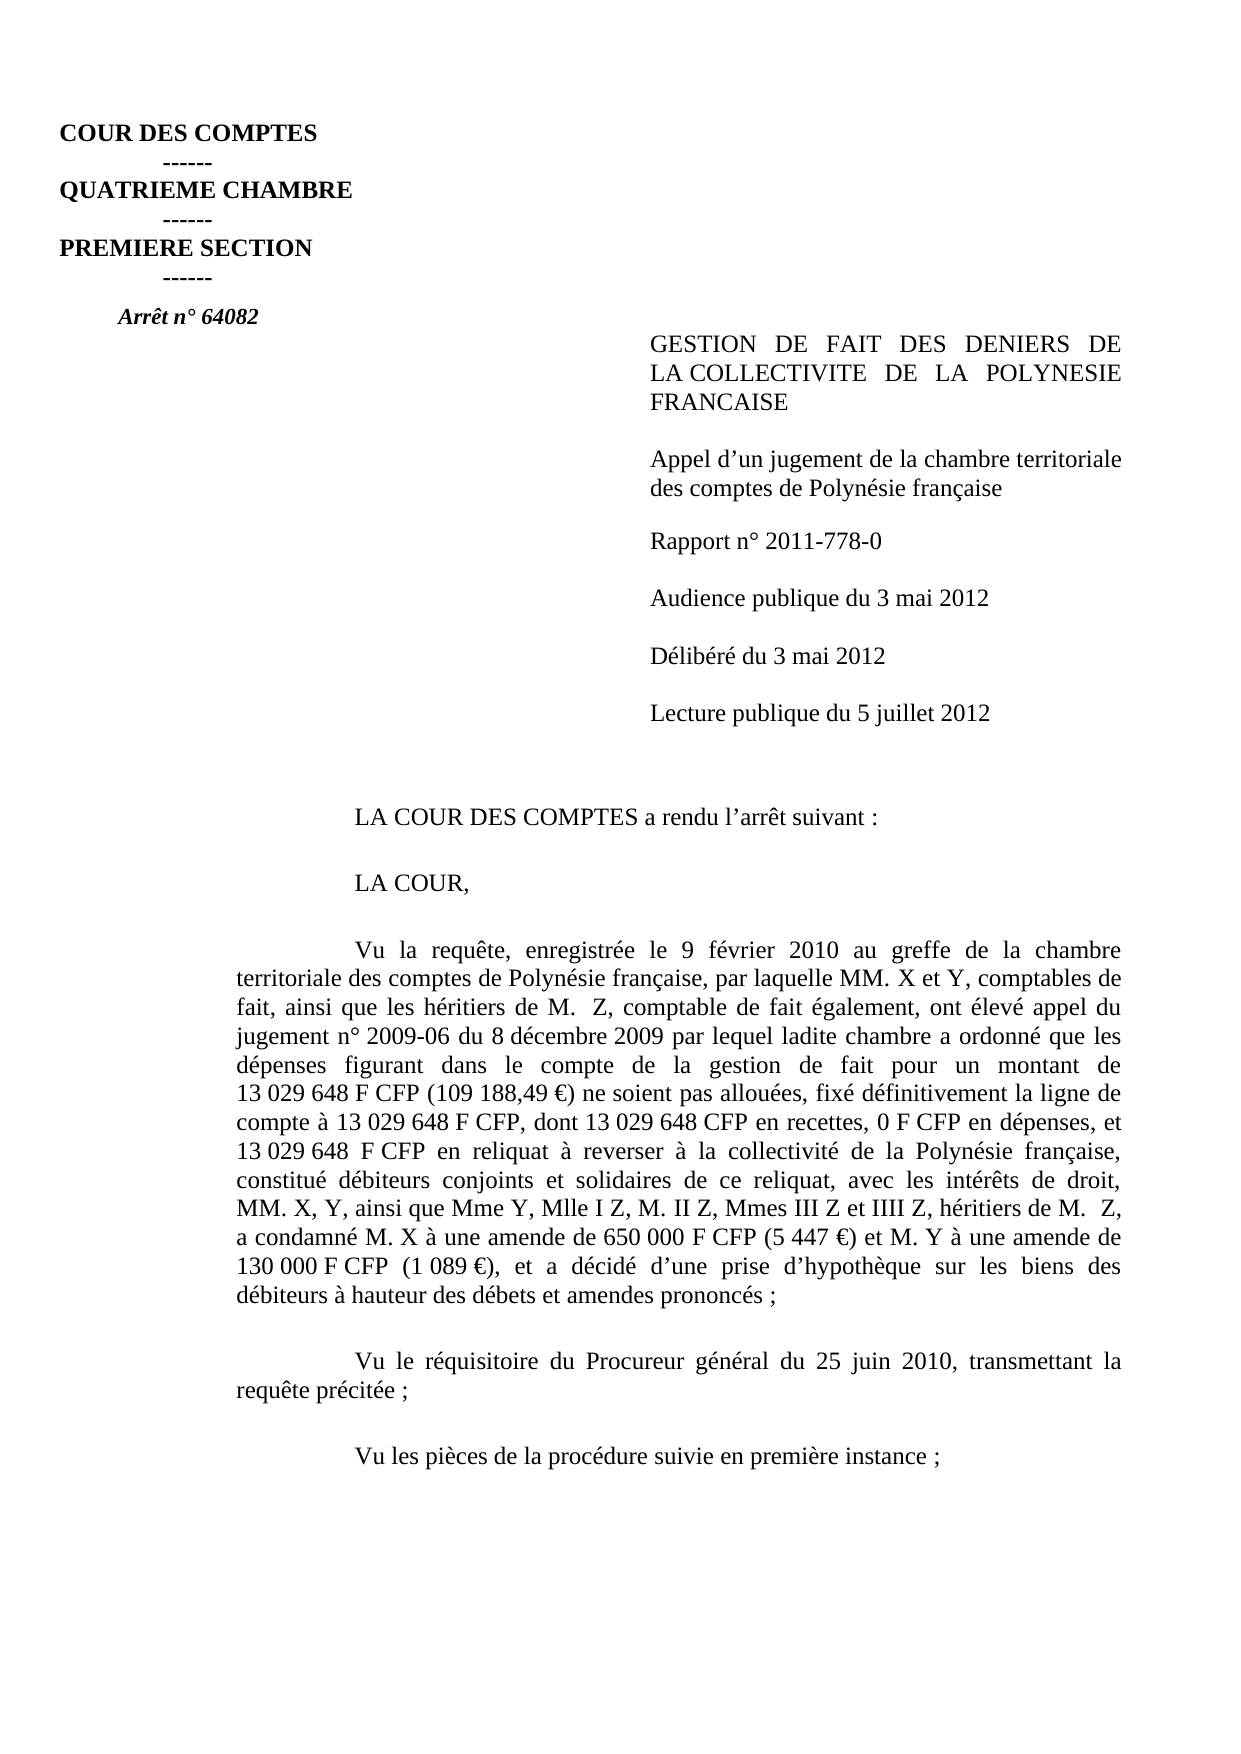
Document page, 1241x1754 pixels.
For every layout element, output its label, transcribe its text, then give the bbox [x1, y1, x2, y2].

text LA COUR DES COMPTES a rendu l’arrêt suivant : [236, 802, 1122, 831]
text QUATRIEME CHAMBRE [59, 176, 1122, 204]
subtitle Appel d’un jugement de la chambre territoriale des comptes de Polynésie française [650, 444, 1122, 502]
text Lecture publique du 5 juillet 2012 [650, 698, 1122, 727]
text ------ [162, 262, 1122, 291]
text GESTION DE FAIT DES DENIERS DE LA COLLECTIVITE DE LA POLYNESIE FRANCAISE [650, 329, 1122, 416]
text PREMIERE SECTION [59, 233, 1122, 262]
text Vu la requête, enregistrée le 9 février 2010 au greffe de la chambre territoriale des comptes de Polynésie française, par laquelle MM. X et Y, comptables de fait, ainsi que les héritiers de M. Z, comptable de fait également, ont élevé appel du jugement n° 2009-06 du 8 décembre 2009 par lequel ladite chambre a ordonné que les dépenses figurant dans le compte de la gestion de fait pour un montant de 13 029 648 F CFP (109 188,49 €) ne soient pas allouées, fixé définitivement la ligne de compte à 13 029 648 F CFP, dont 13 029 648 CFP en recettes, 0 F CFP en dépenses, et 13 029 648 F CFP en reliquat à reverser à la collectivité de la Polynésie française, constitué débiteurs conjoints et solidaires de ce reliquat, avec les intérêts de droit, MM. X, Y, ainsi que Mme Y, Mlle I Z, M. II Z, Mmes III Z et IIII Z, héritiers de M. Z, a condamné M. X à une amende de 650 000 F CFP (5 447 €) et M. Y à une amende de 130 000 F CFP (1 089 €), et a décidé d’une prise d’hypothèque sur les biens des débiteurs à hauteur des débets et amendes prononcés ; [236, 935, 1122, 1308]
text Arrêt n° 64082 [118, 303, 1122, 329]
text Délibéré du 3 mai 2012 [650, 641, 1122, 670]
subtitle Rapport n° 2011-778-0 [650, 526, 1122, 555]
text Vu le réquisitoire du Procureur général du 25 juin 2010, transmettant la requête précitée ; [236, 1346, 1122, 1403]
text ------ [162, 147, 1122, 176]
text Audience publique du 3 mai 2012 [650, 583, 1122, 612]
text ------ [162, 204, 1122, 233]
text LA COUR, [236, 868, 1122, 897]
text COUR DES COMPTES [59, 118, 1122, 147]
text Vu les pièces de la procédure suivie en première instance ; [236, 1441, 1122, 1470]
